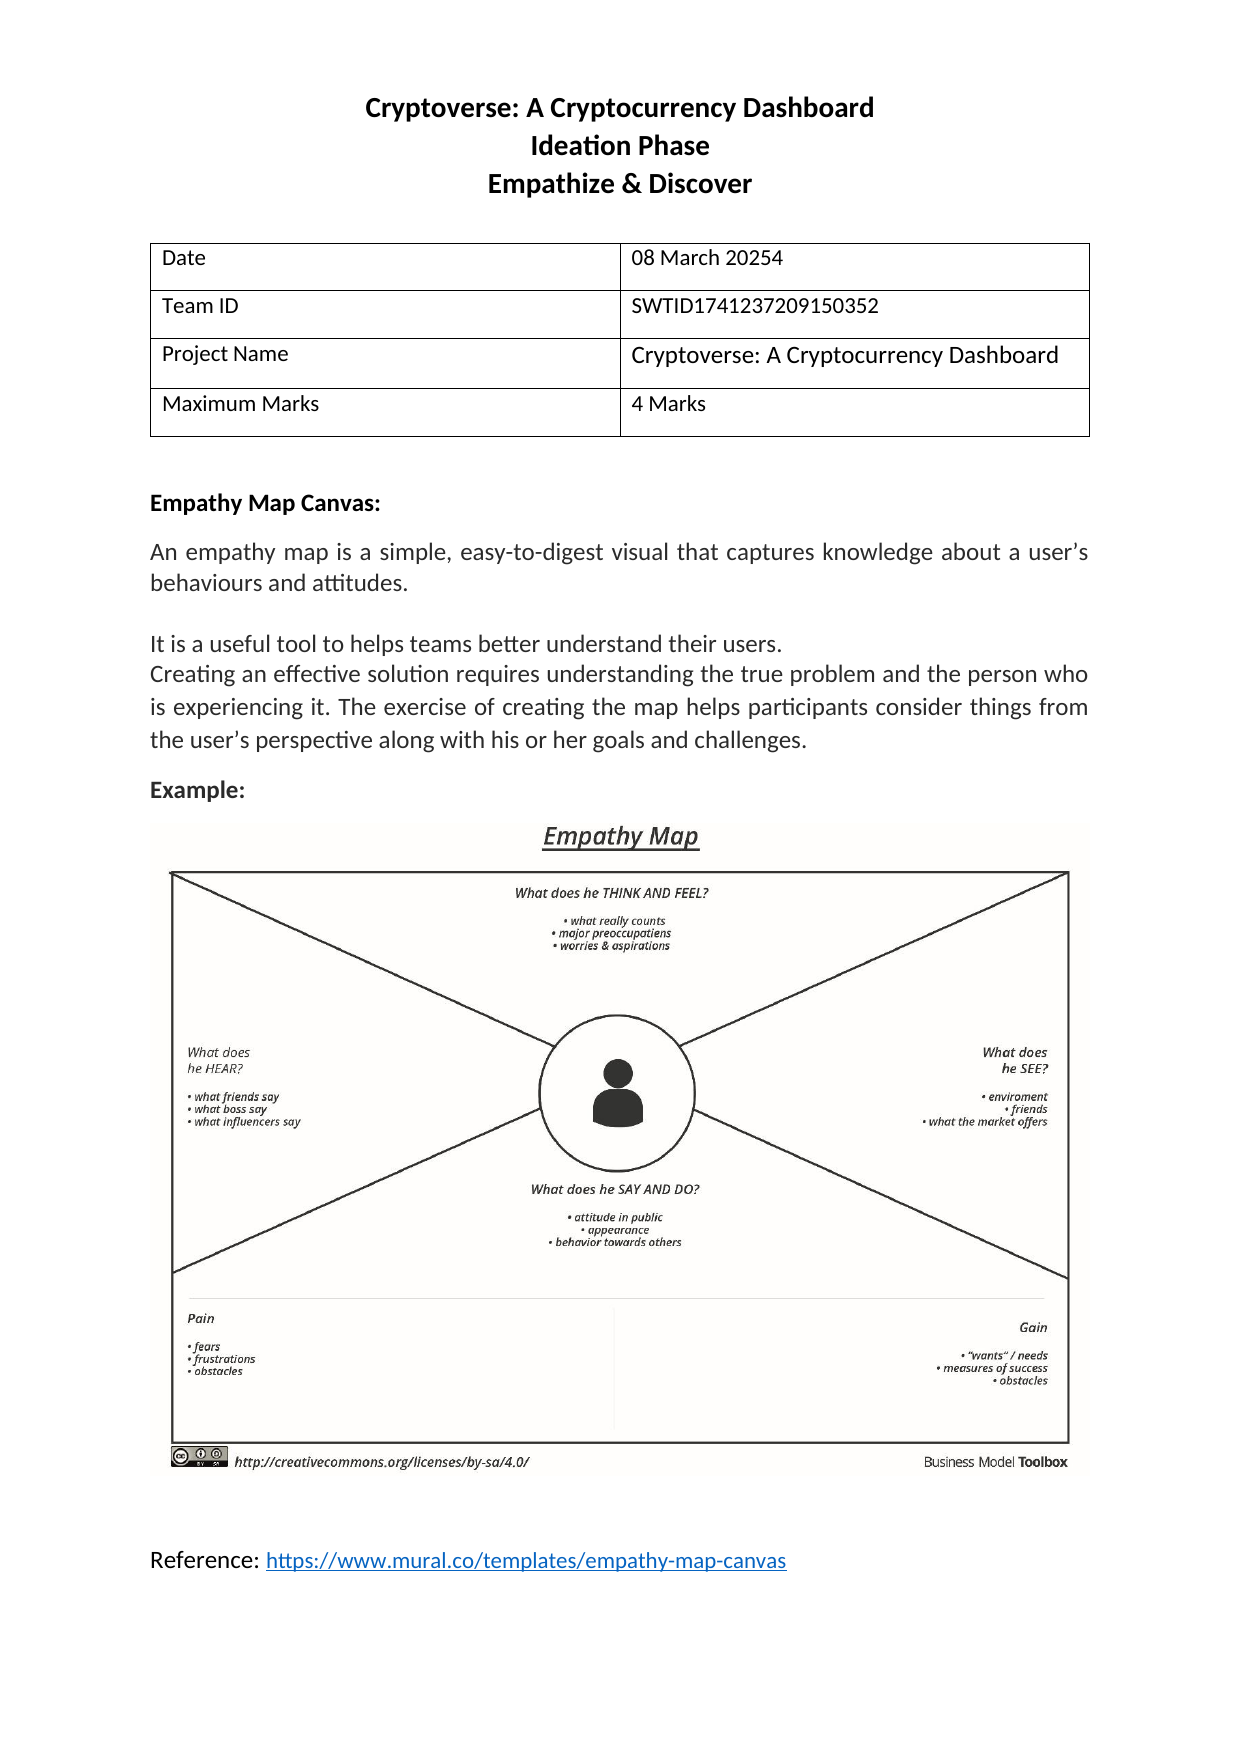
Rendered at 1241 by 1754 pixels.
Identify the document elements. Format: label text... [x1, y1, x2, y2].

text Ideation Phase [150, 127, 1090, 163]
table_cell SWTID1741237209150352 [621, 291, 1089, 338]
table_cell Cryptoverse: A Cryptocurrency Dashboard [621, 339, 1089, 388]
text It is a useful tool to helps teams better understand their users. [150, 628, 1090, 658]
text Example: [150, 774, 1090, 804]
text Creating an effective solution requires understanding the true problem and the person who is experiencing it. The exercise of creating the map helps participants consider things from the user’s perspective along with his or her goals and challenges. [150, 658, 1090, 755]
text An empathy map is a simple, easy-to-digest visual that captures knowledge about a user’s behaviours and attitudes. [150, 536, 1090, 597]
table_cell Maximum Marks [151, 389, 620, 436]
table_header Date [151, 244, 620, 290]
table_cell Project Name [151, 339, 620, 388]
table_cell 4 Marks [621, 389, 1089, 436]
text Empathy Map Canvas: [150, 487, 1090, 517]
picture [150, 823, 1091, 1476]
table_cell Team ID [151, 291, 620, 338]
table_header 08 March 20254 [621, 244, 1089, 290]
text Cryptoverse: A Cryptocurrency Dashboard [150, 89, 1090, 124]
text Empathize & Discover [150, 166, 1090, 201]
text Reference: https://www.mural.co/templates/empathy-map-canvas [150, 1544, 1090, 1574]
